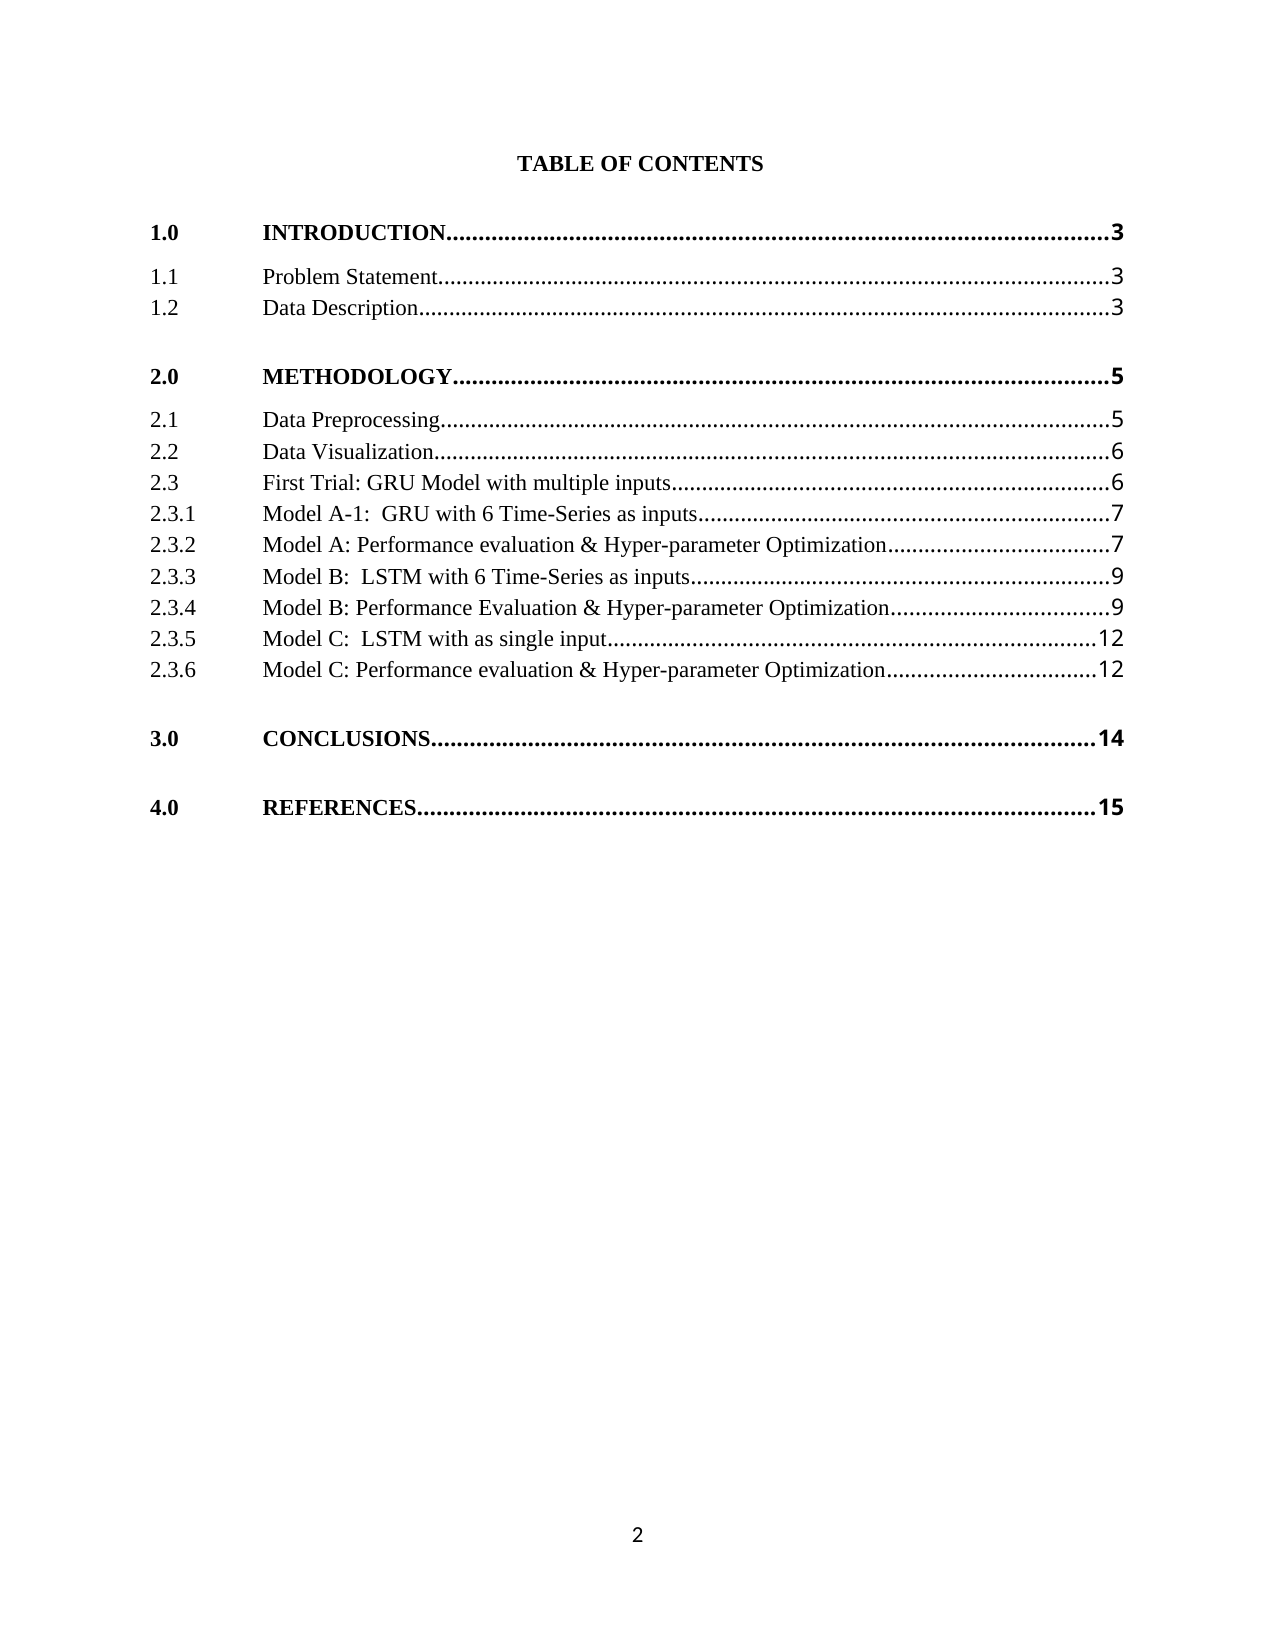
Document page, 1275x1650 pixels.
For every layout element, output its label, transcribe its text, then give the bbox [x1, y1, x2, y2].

text 1.1 Problem Statement 3 [150, 260, 1125, 291]
text 2.0 Methodology 5 [150, 360, 1125, 391]
text 2.3 First Trial: GRU Model with multiple inputs 6 [150, 466, 1125, 497]
text 2.3.2 Model A: Performance evaluation & Hyper-parameter Optimization 7 [150, 528, 1125, 560]
text 2.3.6 Model C: Performance evaluation & Hyper-parameter Optimization 12 [150, 653, 1125, 685]
text TABLE OF CONTENTS [150, 150, 1125, 176]
text 2.3.5 Model C: LSTM with as single input 12 [150, 622, 1125, 653]
text 2.1 Data Preprocessing 5 [150, 403, 1125, 435]
text 2.2 Data Visualization 6 [150, 435, 1125, 466]
text 2.3.3 Model B: LSTM with 6 Time-Series as inputs 9 [150, 560, 1125, 591]
text 4.0 REFERENCES 15 [150, 791, 1125, 822]
text 1.2 Data Description 3 [150, 291, 1125, 322]
text 1.0 Introduction 3 [150, 216, 1125, 247]
text 2.3.1 Model A-1: GRU with 6 Time-Series as inputs 7 [150, 497, 1125, 528]
text 2.3.4 Model B: Performance Evaluation & Hyper-parameter Optimization 9 [150, 591, 1125, 622]
text 3.0 CONCLUSIONS 14 [150, 722, 1125, 753]
